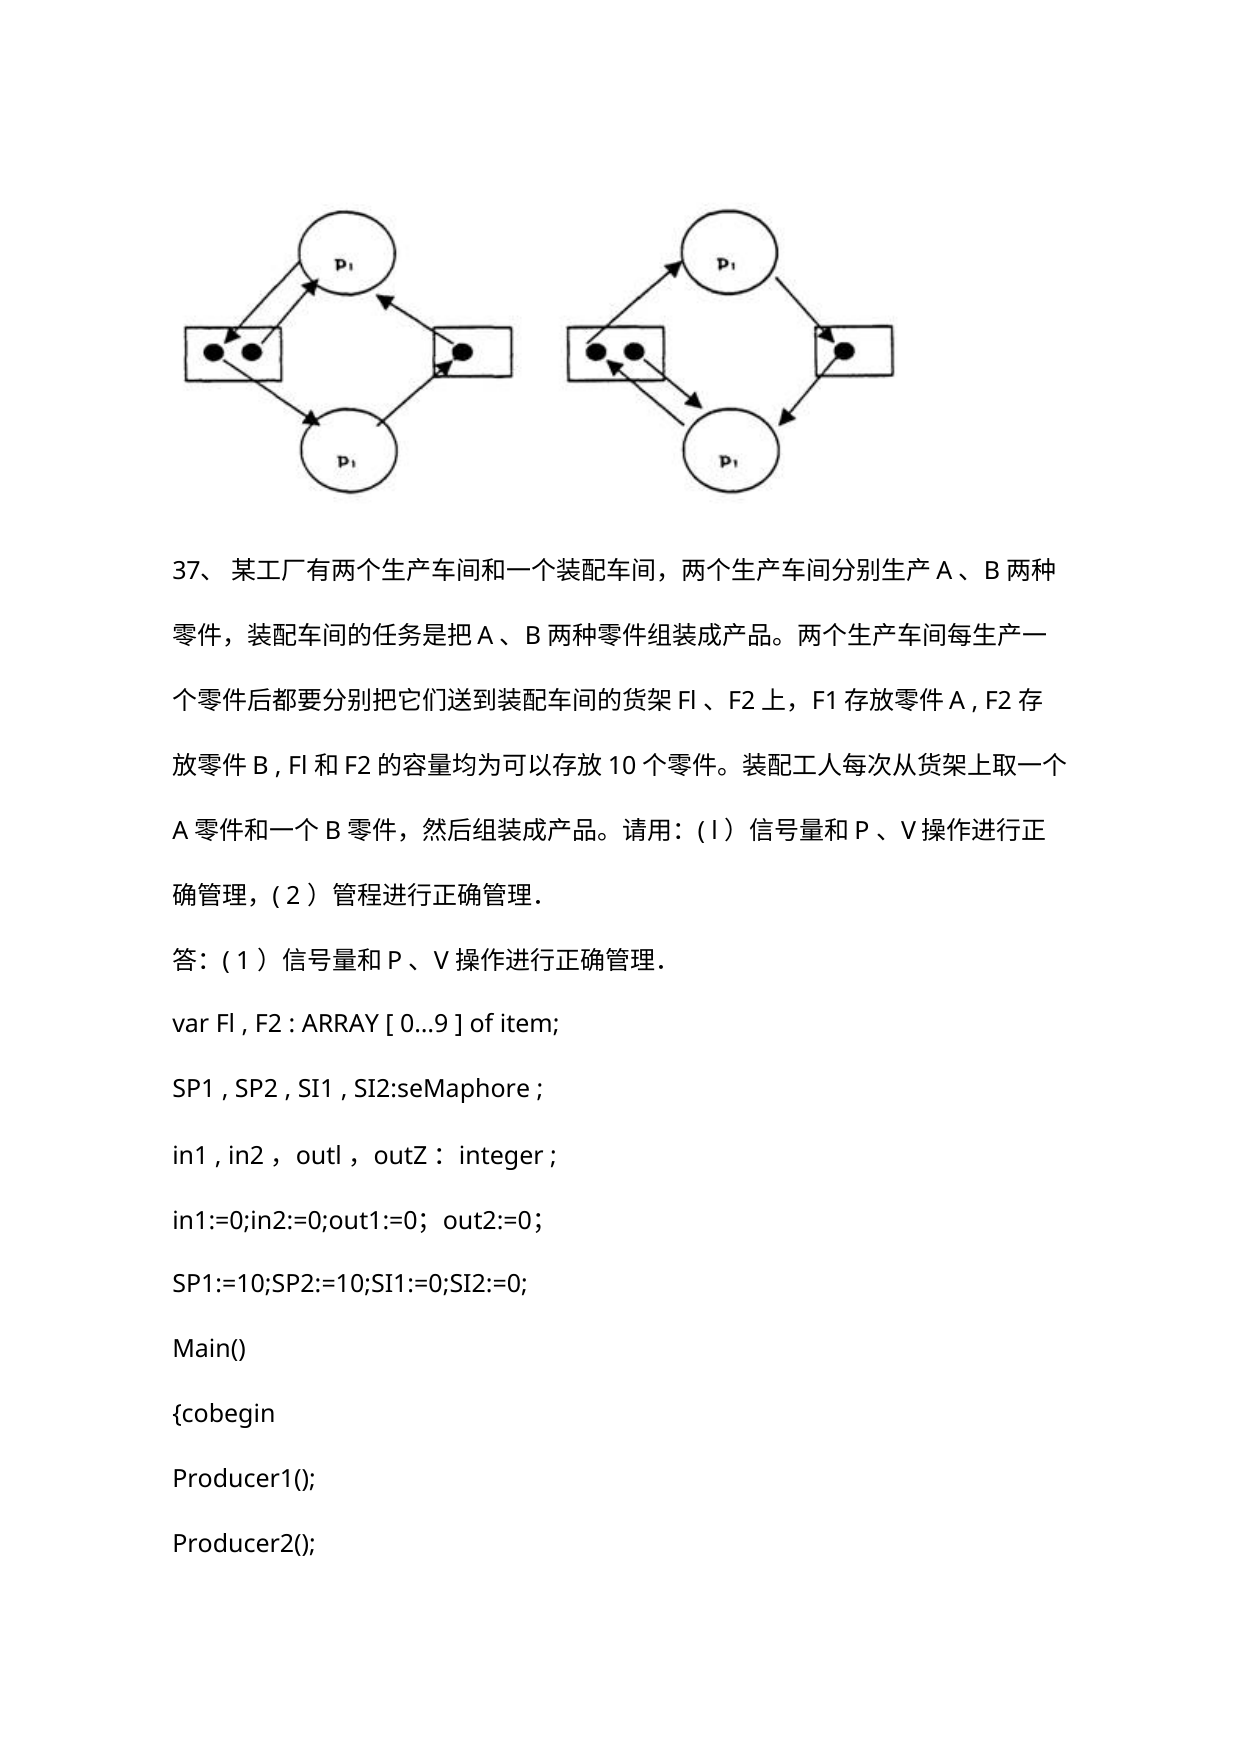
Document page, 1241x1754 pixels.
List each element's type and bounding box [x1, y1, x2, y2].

table_cell [170, 162, 1070, 1592]
picture [171, 178, 907, 521]
